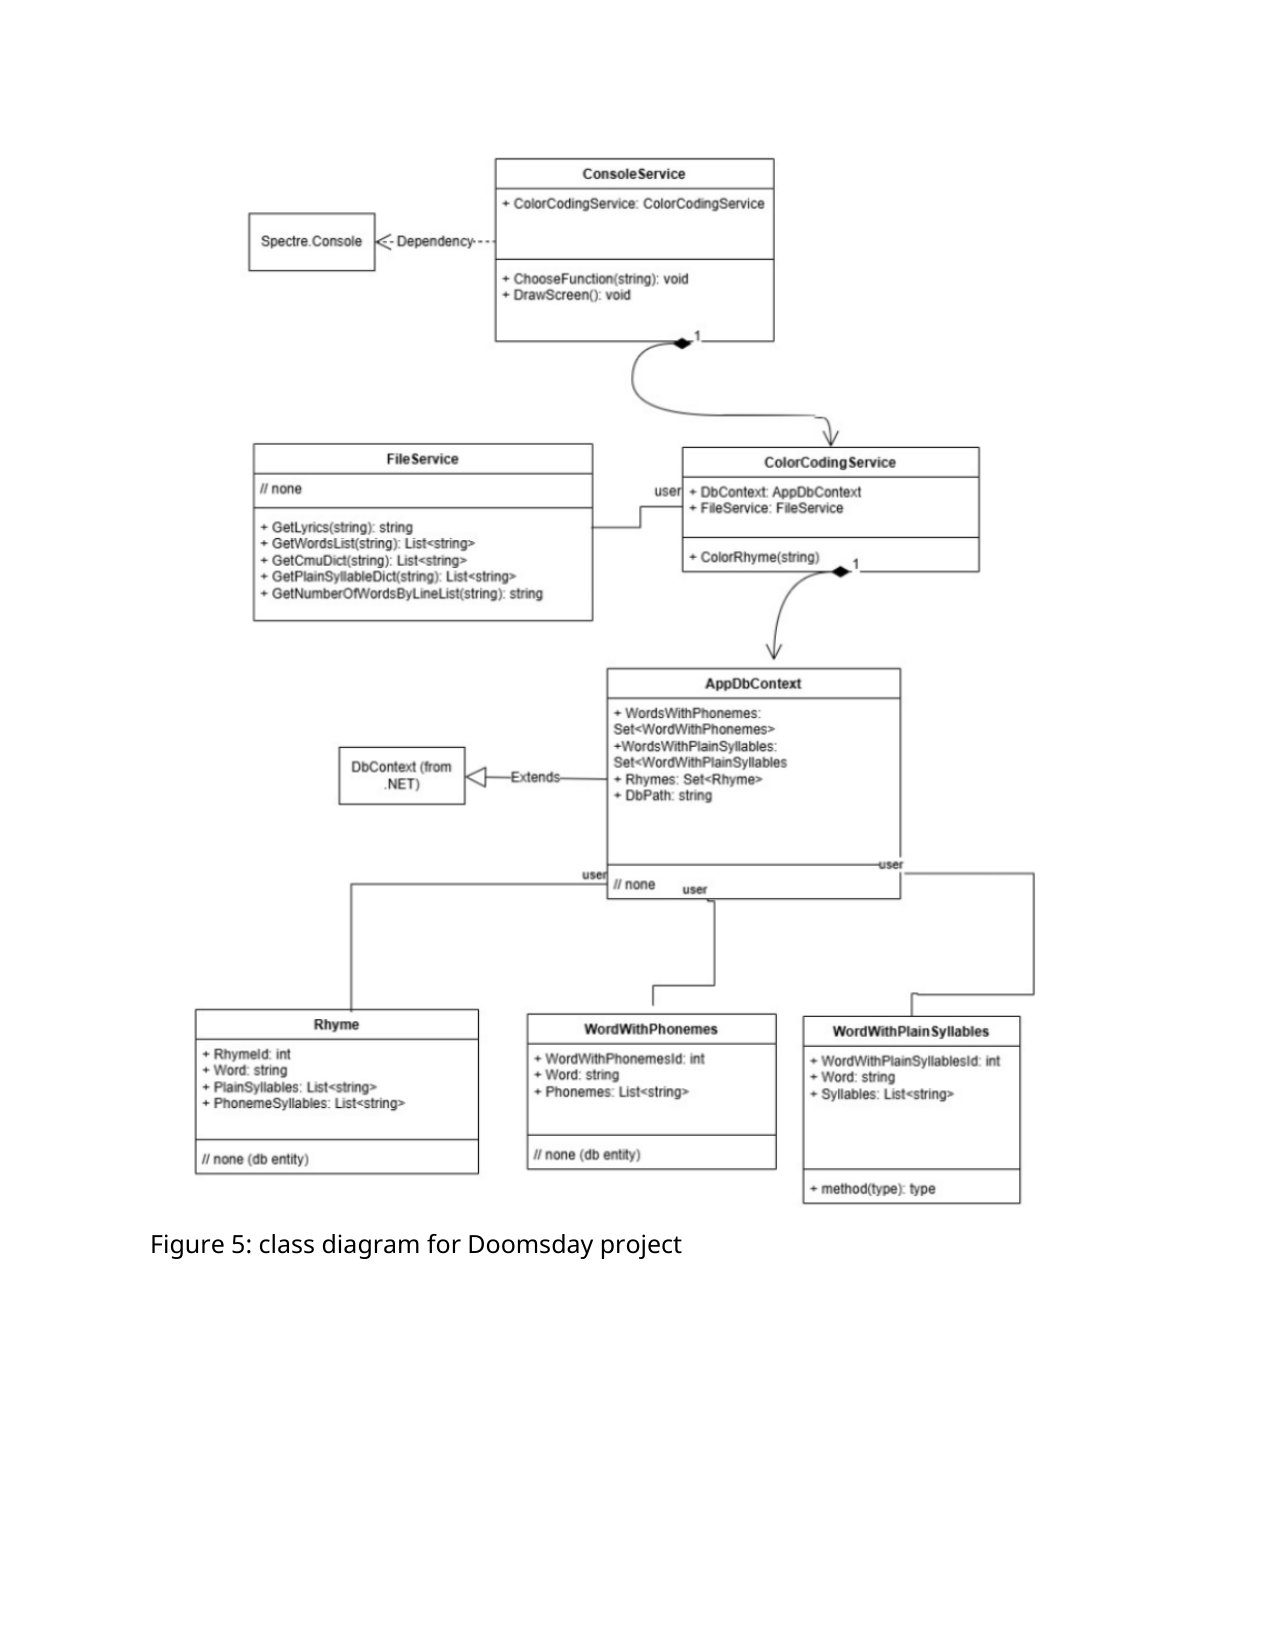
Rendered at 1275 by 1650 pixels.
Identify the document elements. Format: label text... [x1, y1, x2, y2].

picture [150, 149, 1125, 1227]
text Figure 5: class diagram for Doomsday project [150, 1227, 1125, 1261]
